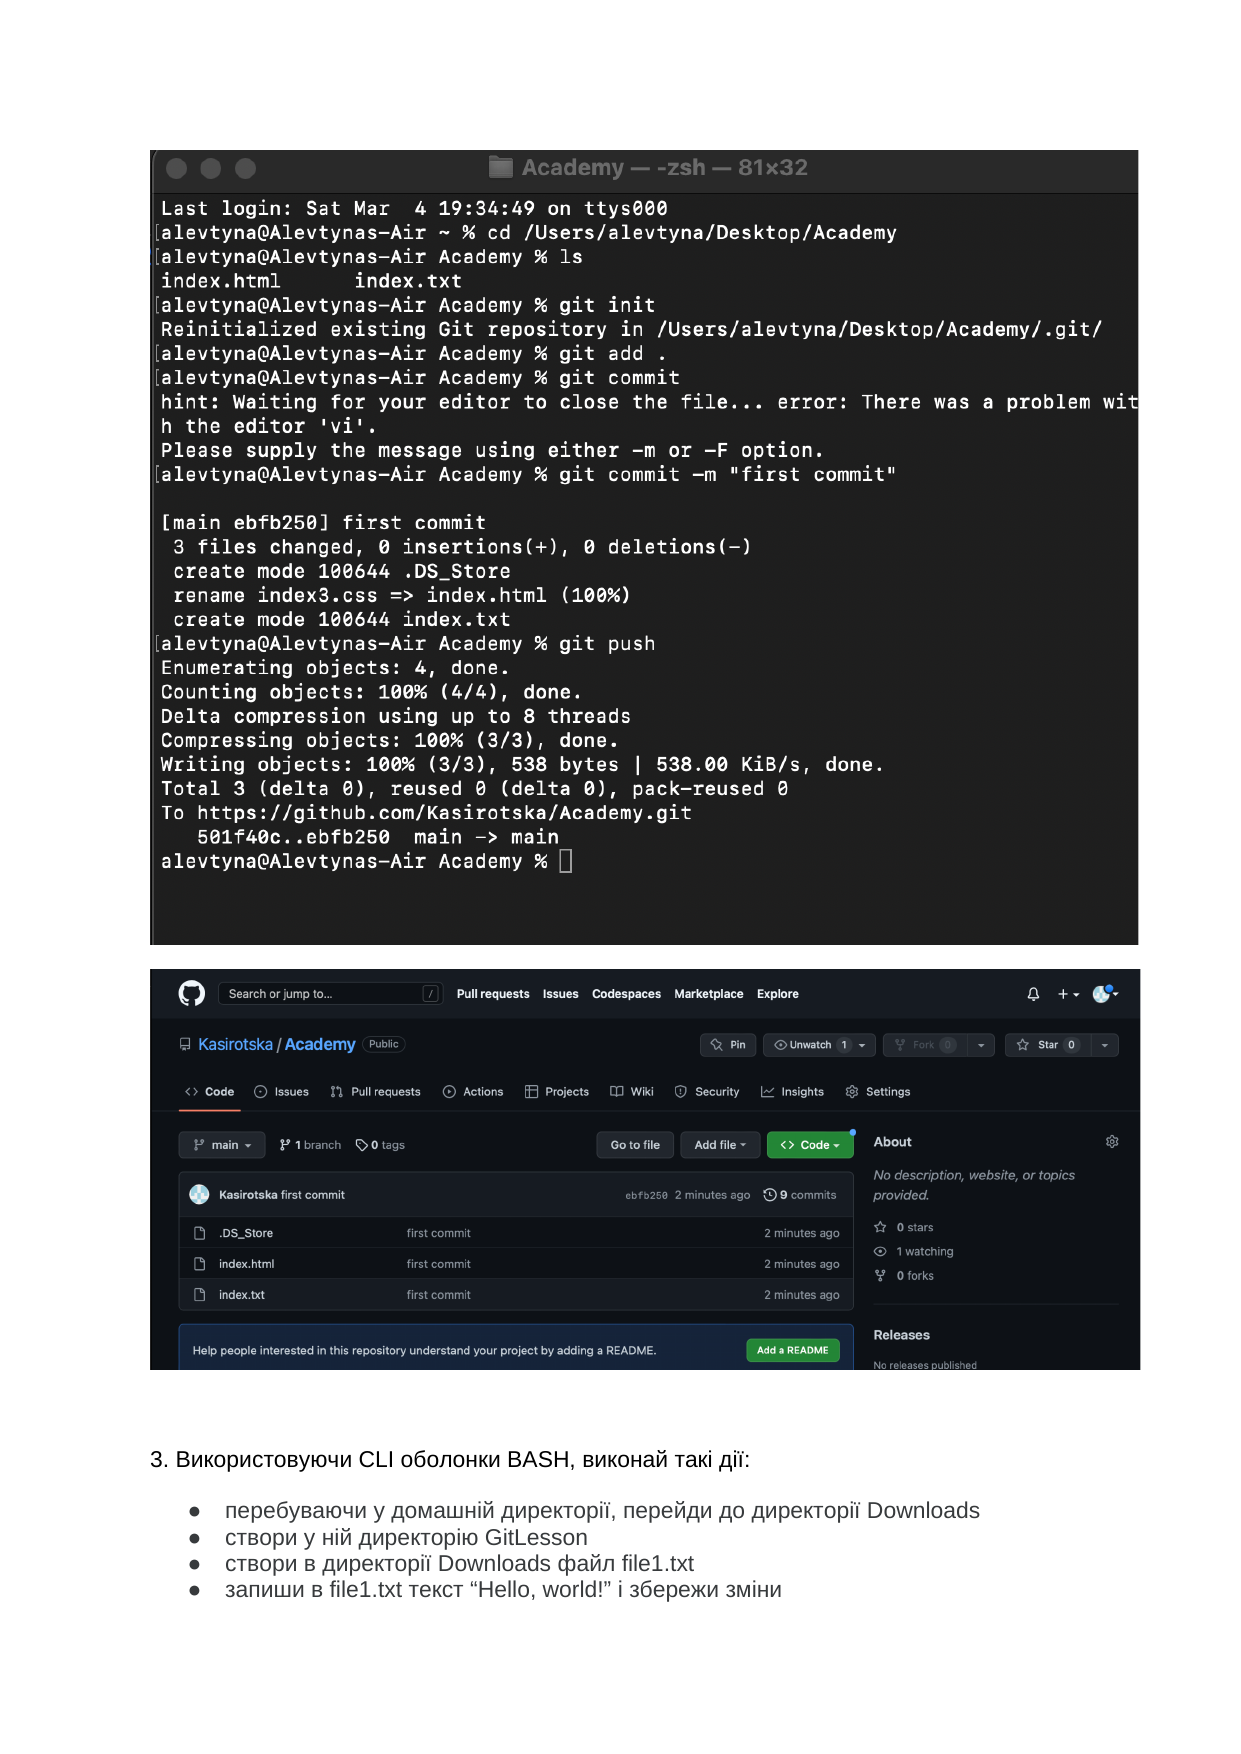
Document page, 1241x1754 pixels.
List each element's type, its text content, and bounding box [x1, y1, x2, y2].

picture [150, 969, 1141, 1370]
list перебуваючи у домашній директорії, перейди до директорії Downloads [187, 1497, 1090, 1523]
list запиши в file1.txt текст “Hello, world!” і збережи зміни [187, 1576, 1090, 1602]
list створи у ній директорію GitLesson [187, 1523, 1090, 1550]
list створи в директорії Downloads файл file1.txt [187, 1550, 1090, 1576]
picture [150, 150, 1139, 945]
text 3. Використовуючи CLI оболонки BASH, виконай такі дії: [150, 1446, 1090, 1472]
